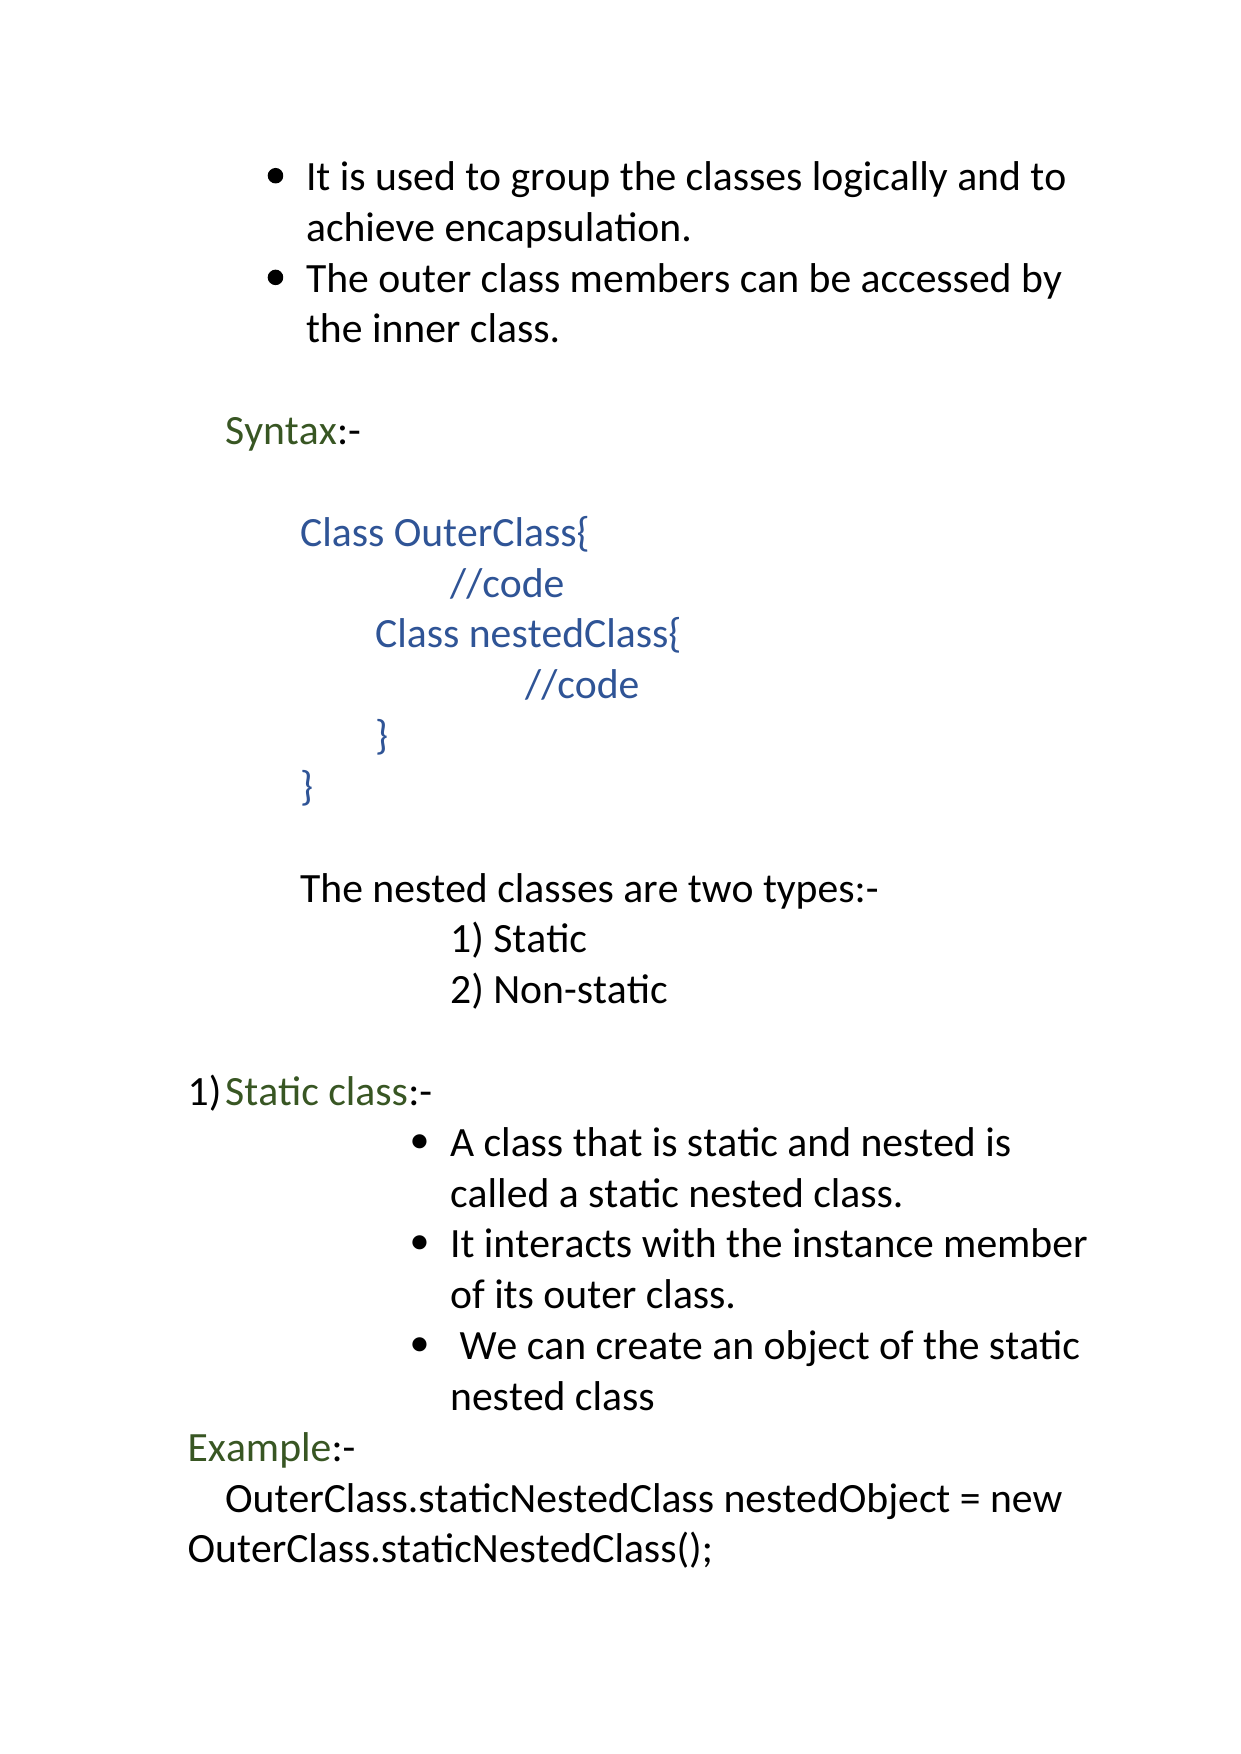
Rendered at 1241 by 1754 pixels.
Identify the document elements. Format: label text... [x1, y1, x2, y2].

text The nested classes are two types:- [225, 862, 1090, 912]
text } [150, 709, 1090, 760]
list We can create an object of the static nested class [412, 1319, 1090, 1421]
text Syntax:- [150, 404, 1090, 455]
text Class OuterClass{ [150, 506, 1090, 557]
text //code [150, 557, 1090, 607]
text Class nestedClass{ [150, 607, 1090, 658]
text //code [150, 658, 1090, 709]
text 2) Non-static [150, 963, 1090, 1014]
text } [150, 760, 1090, 811]
list It interacts with the instance member of its outer class. [412, 1217, 1090, 1319]
list It is used to group the classes logically and to achieve encapsulation. [268, 150, 1090, 252]
list Static class:- [187, 1065, 1090, 1116]
text 1) Static [150, 912, 1090, 963]
text OuterClass.staticNestedClass nestedObject = new OuterClass.staticNestedClass(); [187, 1472, 1090, 1573]
list A class that is static and nested is called a static nested class. [412, 1116, 1090, 1217]
list The outer class members can be accessed by the inner class. [268, 252, 1090, 353]
text Example:- [187, 1421, 1090, 1472]
